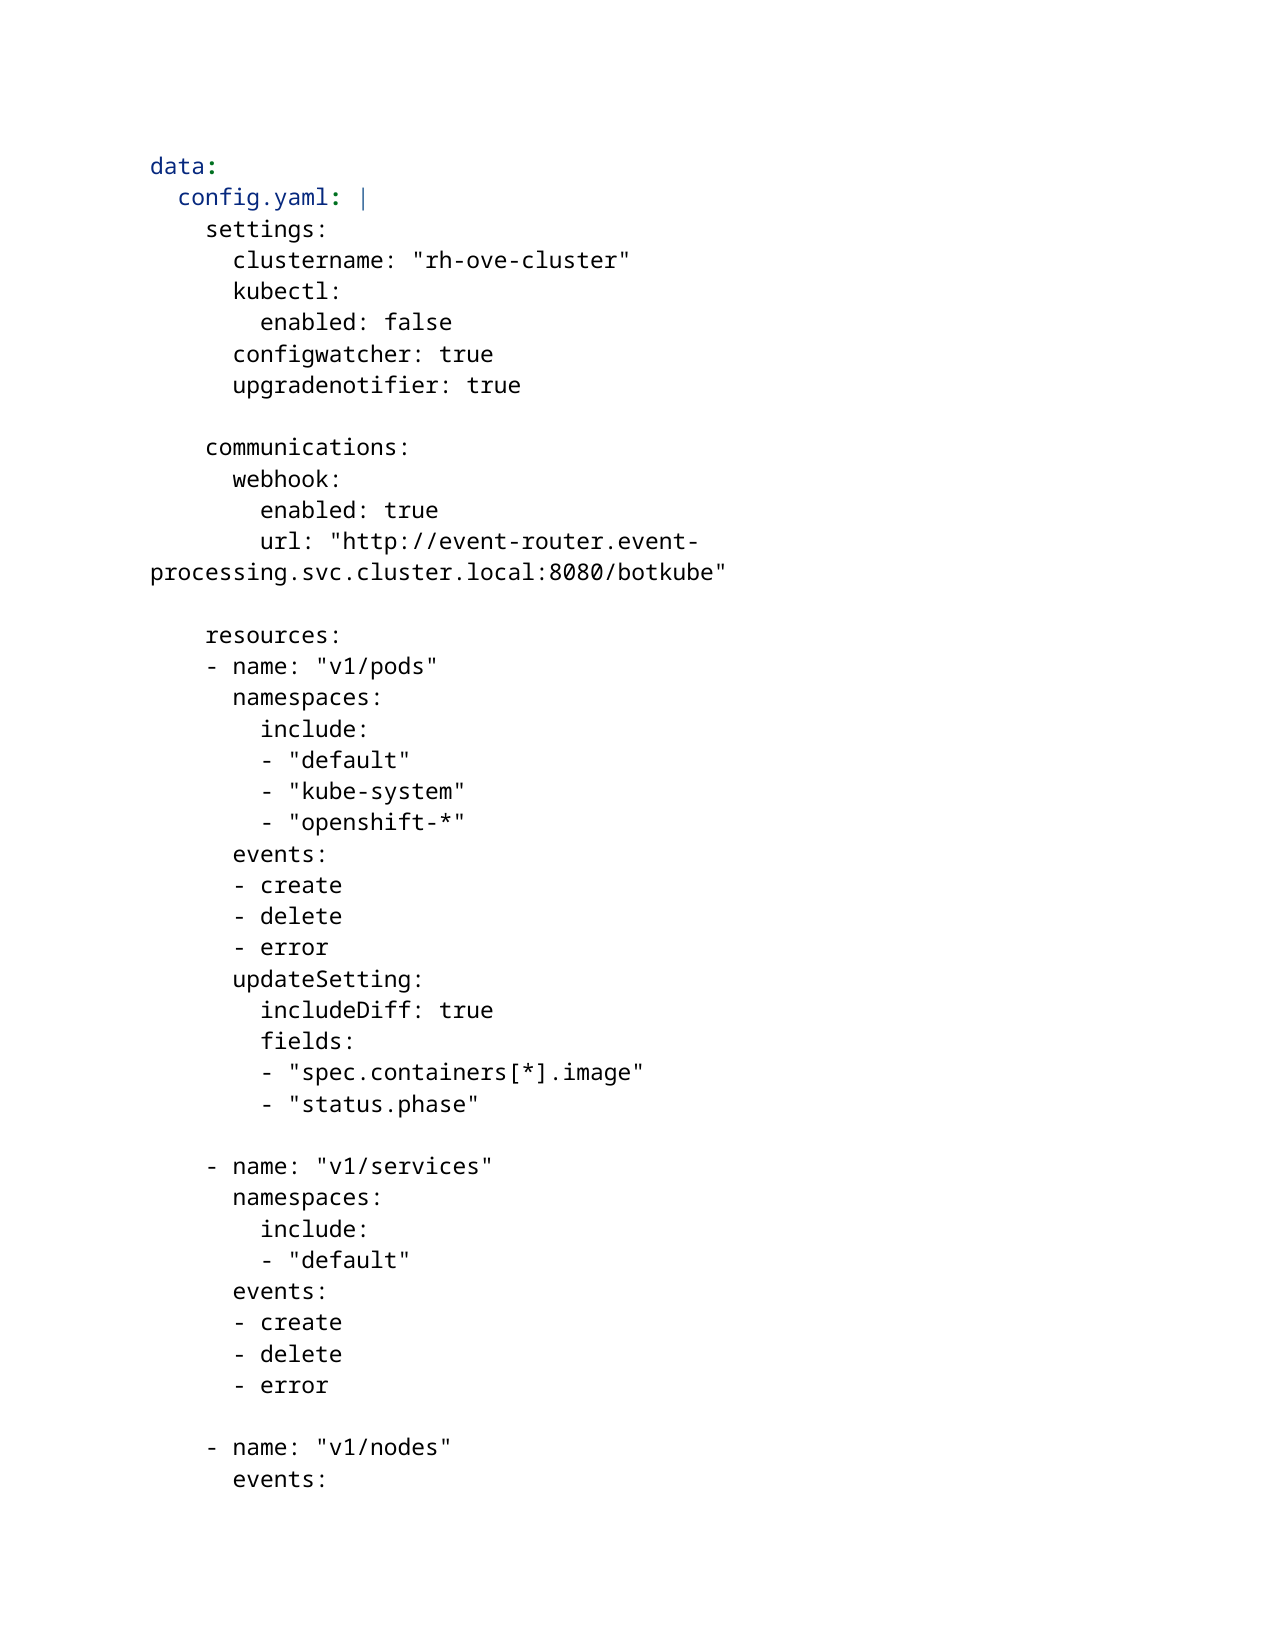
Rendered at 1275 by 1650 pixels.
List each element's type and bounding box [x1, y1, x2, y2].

text [150, 150, 1125, 1494]
